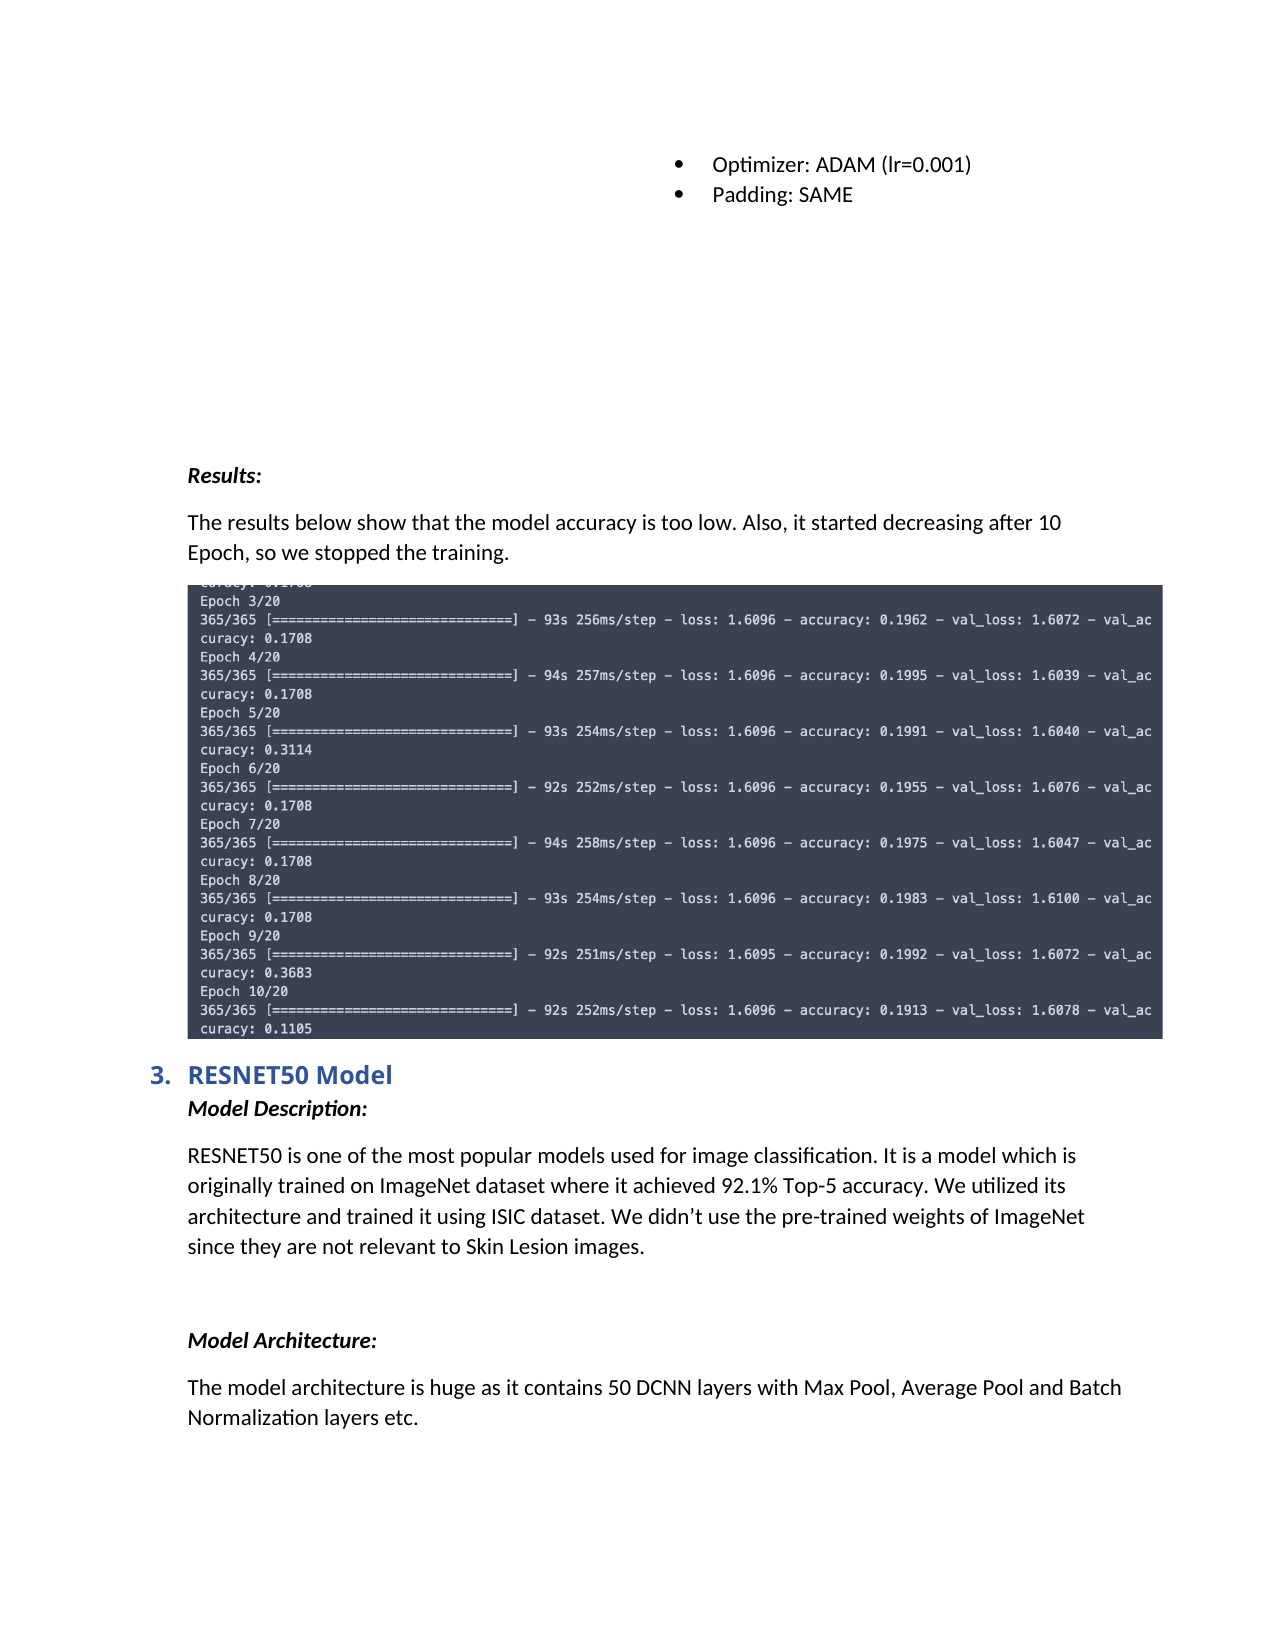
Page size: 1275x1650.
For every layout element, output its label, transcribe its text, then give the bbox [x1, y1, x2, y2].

list Padding: SAME [675, 180, 1125, 208]
text Model Architecture: [187, 1326, 1125, 1354]
picture [187, 585, 1163, 1039]
subtitle RESNET50 Model [150, 1058, 1125, 1092]
text Results: [150, 461, 1125, 489]
text The model architecture is huge as it contains 50 DCNN layers with Max Pool, Average Pool and Batch Normalization layers etc. [187, 1373, 1125, 1431]
list Model Description: [187, 1094, 1125, 1122]
text RESNET50 is one of the most popular models used for image classification. It is a model which is originally trained on ImageNet dataset where it achieved 92.1% Top-5 accuracy. We utilized its architecture and trained it using ISIC dataset. We didn’t use the pre-trained weights of ImageNet since they are not relevant to Skin Lesion images. [187, 1141, 1125, 1260]
text The results below show that the model accuracy is too low. Also, it started decreasing after 10 Epoch, so we stopped the training. [187, 508, 1125, 567]
list Optimizer: ADAM (lr=0.001) [675, 150, 1125, 178]
